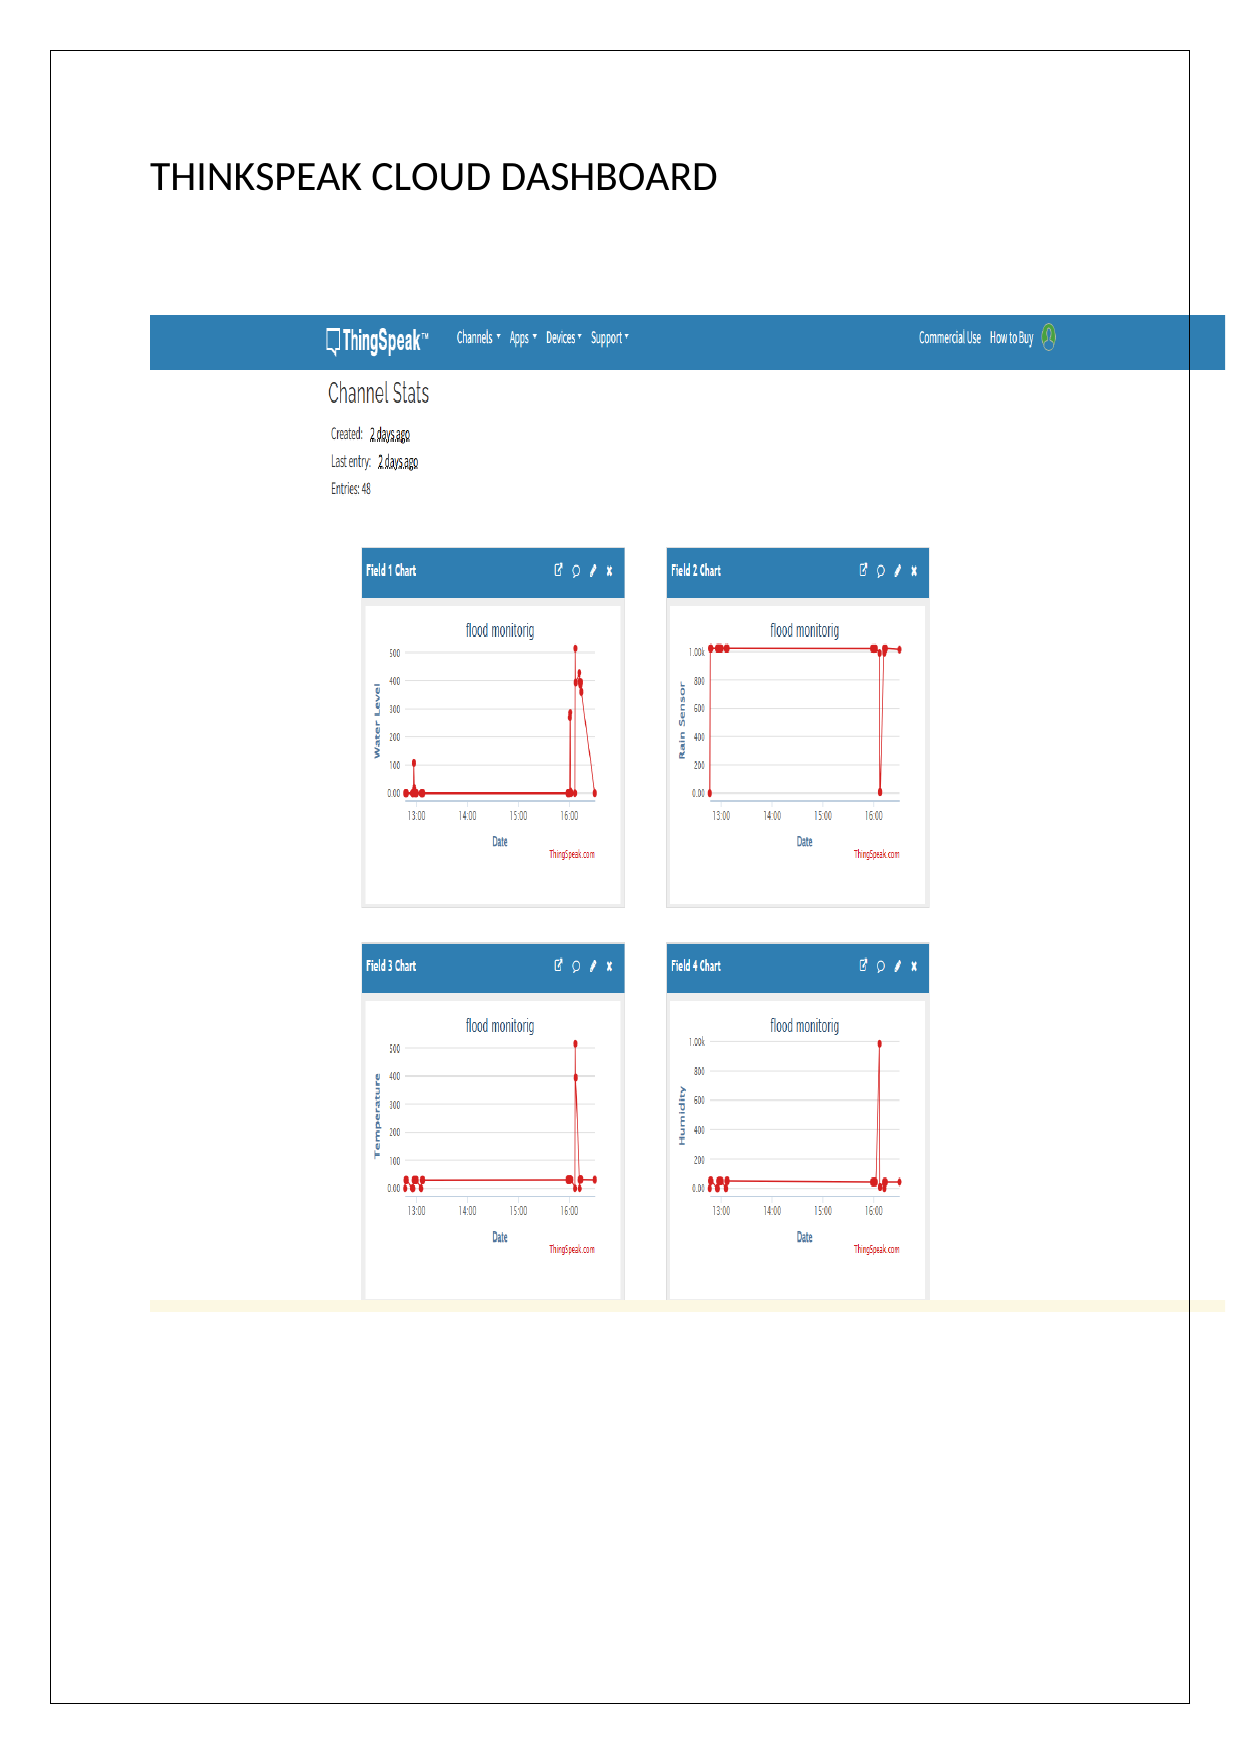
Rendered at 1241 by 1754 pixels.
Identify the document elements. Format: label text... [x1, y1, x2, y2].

picture [1190, 315, 1225, 1312]
text THINKSPEAK CLOUD DASHBOARD [150, 150, 1090, 201]
picture [150, 315, 1189, 1312]
